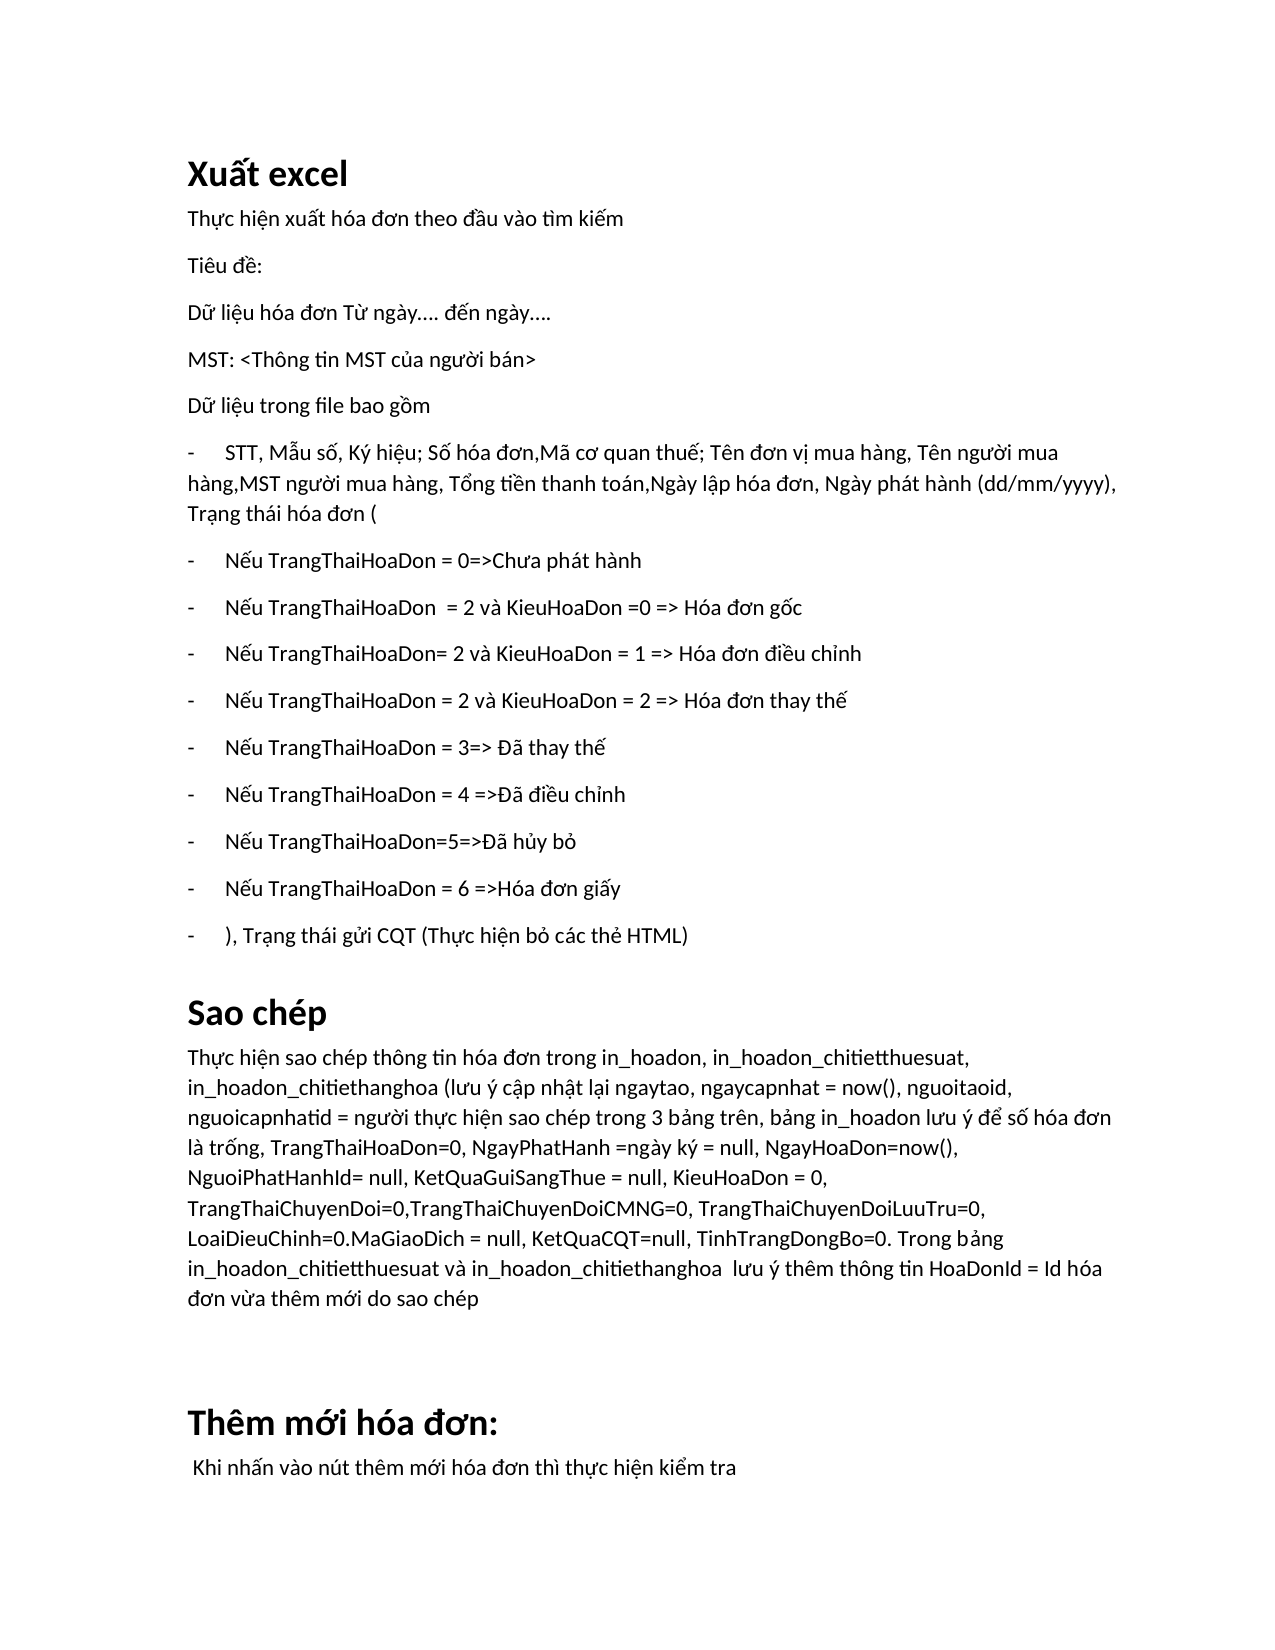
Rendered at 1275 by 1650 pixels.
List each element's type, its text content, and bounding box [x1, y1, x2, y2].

subtitle Xuất excel [187, 150, 1125, 196]
text Thực hiện sao chép thông tin hóa đơn trong in_hoadon, in_hoadon_chitietthuesuat, in_hoadon_chitiethanghoa (lưu ý cập nhật lại ngaytao, ngaycapnhat = now(), nguoitaoid, nguoicapnhatid = người thực hiện sao chép trong 3 bảng trên, bảng in_hoadon lưu ý để số hóa đơn là trống, TrangThaiHoaDon=0, NgayPhatHanh =ngày ký = null, NgayHoaDon=now(), NguoiPhatHanhId= null, KetQuaGuiSangThue = null, KieuHoaDon = 0, TrangThaiChuyenDoi=0,TrangThaiChuyenDoiCMNG=0, TrangThaiChuyenDoiLuuTru=0, LoaiDieuChinh=0.MaGiaoDich = null, KetQuaCQT=null, TinhTrangDongBo=0. Trong bảng in_hoadon_chitietthuesuat và in_hoadon_chitiethanghoa lưu ý thêm thông tin HoaDonId = Id hóa đơn vừa thêm mới do sao chép [187, 1043, 1125, 1312]
subtitle Thêm mới hóa đơn: [187, 1399, 1125, 1445]
text - Nếu TrangThaiHoaDon= 2 và KieuHoaDon = 1 => Hóa đơn điều chỉnh [187, 639, 1125, 668]
text - Nếu TrangThaiHoaDon = 2 và KieuHoaDon =0 => Hóa đơn gốc [187, 593, 1125, 621]
text Dữ liệu trong file bao gồm [187, 392, 1125, 420]
text - Nếu TrangThaiHoaDon = 2 và KieuHoaDon = 2 => Hóa đơn thay thế [187, 686, 1125, 714]
text - Nếu TrangThaiHoaDon = 4 =>Đã điều chỉnh [187, 780, 1125, 808]
text - Nếu TrangThaiHoaDon=5=>Đã hủy bỏ [187, 827, 1125, 855]
text - ), Trạng thái gửi CQT (Thực hiện bỏ các thẻ HTML) [187, 921, 1125, 949]
text Dữ liệu hóa đơn Từ ngày…. đến ngày…. [187, 298, 1125, 326]
text - STT, Mẫu số, Ký hiệu; Số hóa đơn,Mã cơ quan thuế; Tên đơn vị mua hàng, Tên người mua hàng,MST người mua hàng, Tổng tiền thanh toán,Ngày lập hóa đơn, Ngày phát hành (dd/mm/yyyy), Trạng thái hóa đơn ( [187, 438, 1125, 527]
text Tiêu đề: [187, 251, 1125, 279]
subtitle Sao chép [187, 988, 1125, 1034]
text - Nếu TrangThaiHoaDon = 3=> Đã thay thế [187, 733, 1125, 761]
text Khi nhấn vào nút thêm mới hóa đơn thì thực hiện kiểm tra [187, 1453, 1125, 1481]
text - Nếu TrangThaiHoaDon = 0=>Chưa phát hành [187, 546, 1125, 574]
text - Nếu TrangThaiHoaDon = 6 =>Hóa đơn giấy [187, 874, 1125, 902]
text Thực hiện xuất hóa đơn theo đầu vào tìm kiếm [187, 204, 1125, 232]
text MST: <Thông tin MST của người bán> [187, 345, 1125, 373]
